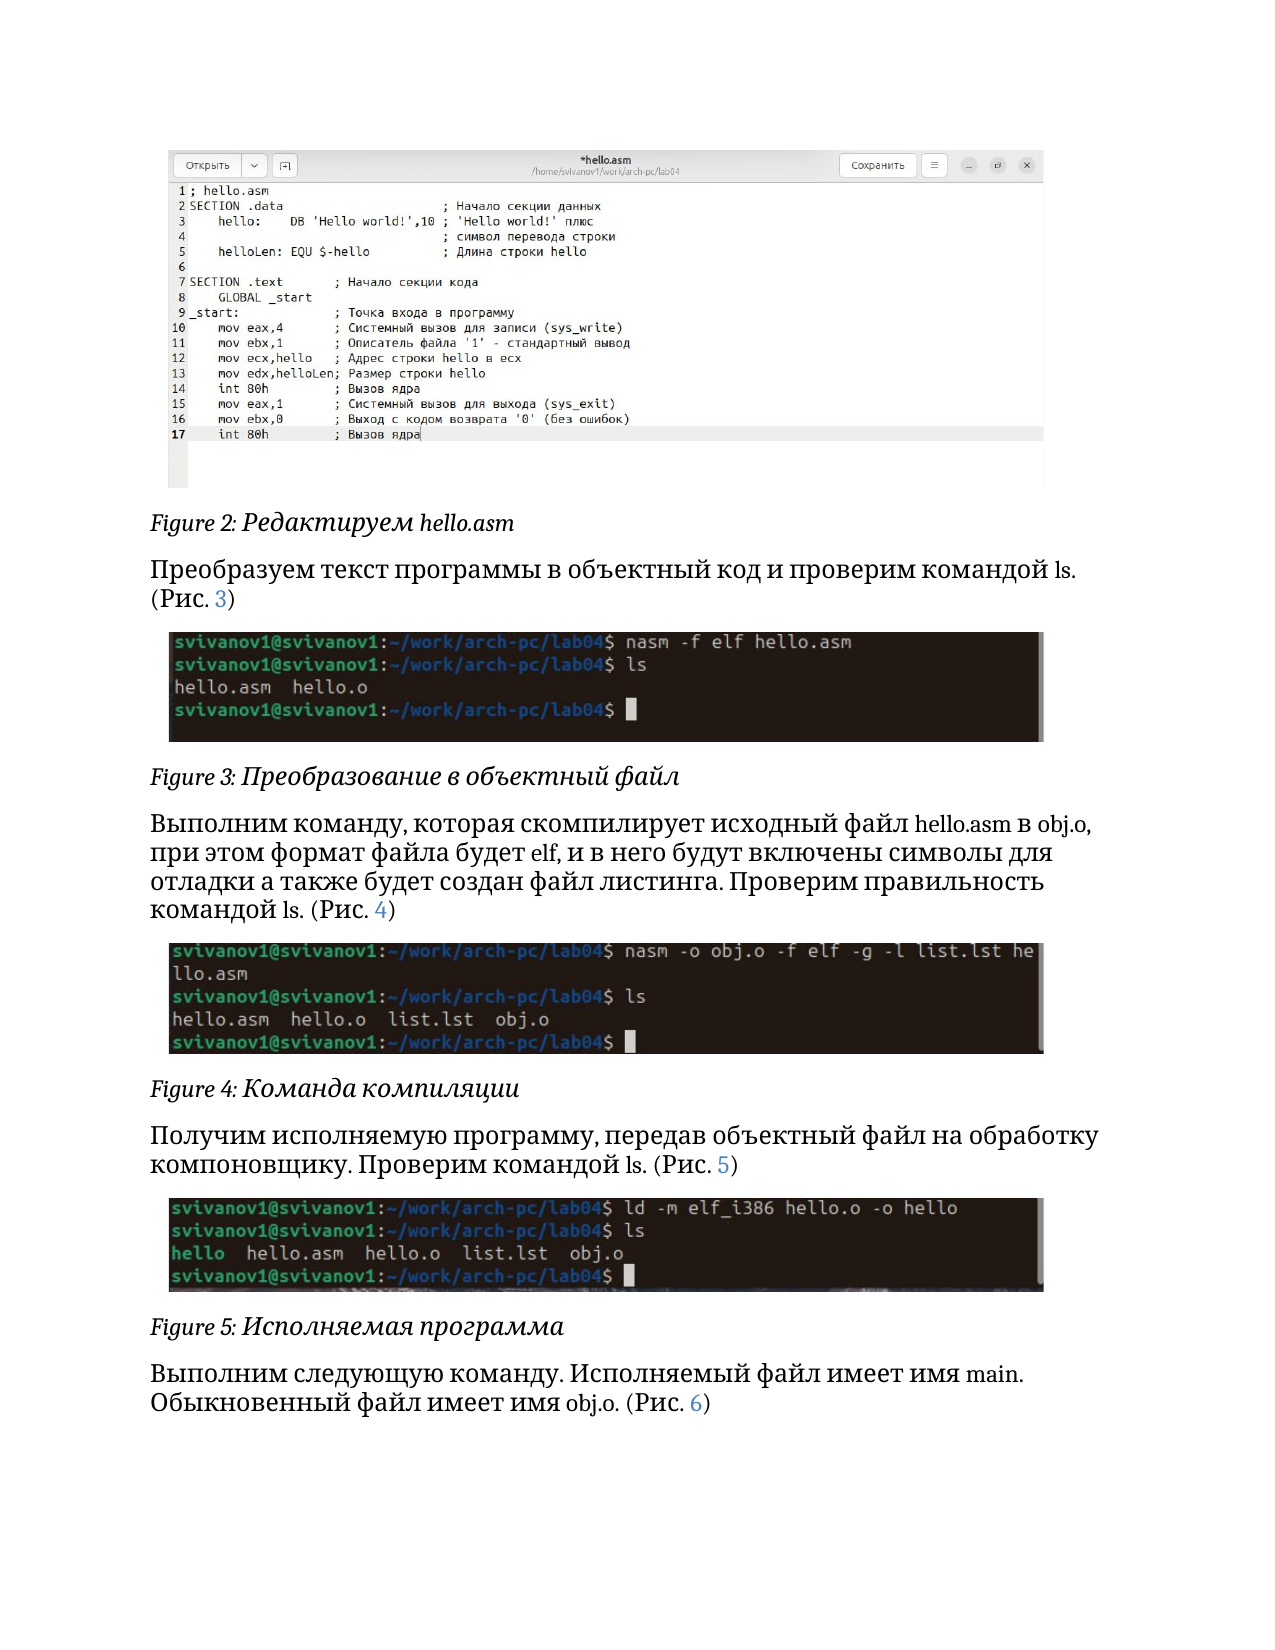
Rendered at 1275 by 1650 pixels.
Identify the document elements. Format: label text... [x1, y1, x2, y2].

text Figure 4: Команда компиляции [150, 1074, 1125, 1103]
text Преобразуем текст программы в объектный код и проверим командой ls. (Рис. 3) [150, 556, 1125, 614]
text Figure 5: Исполняемая программа [150, 1313, 1125, 1342]
picture [168, 150, 1044, 488]
text Figure 3: Преобразование в объектный файл [150, 763, 1125, 791]
picture [168, 1198, 1044, 1292]
text Выполним следующую команду. Исполняемый файл имеет имя main. Обыкновенный файл имеет имя obj.o. (Рис. 6) [150, 1360, 1125, 1418]
text Выполним команду, которая скомпилирует исходный файл hello.asm в obj.o, при этом формат файла будет elf, и в него будут включены символы для отладки а также будет создан файл листинга. Проверим правильность командой ls. (Рис. 4) [150, 810, 1125, 925]
picture [168, 632, 1044, 742]
text Figure 2: Редактируем hello.asm [150, 509, 1125, 537]
picture [168, 943, 1044, 1054]
text Получим исполняемую программу, передав объектный файл на обработку компоновщику. Проверим командой ls. (Рис. 5) [150, 1122, 1125, 1179]
